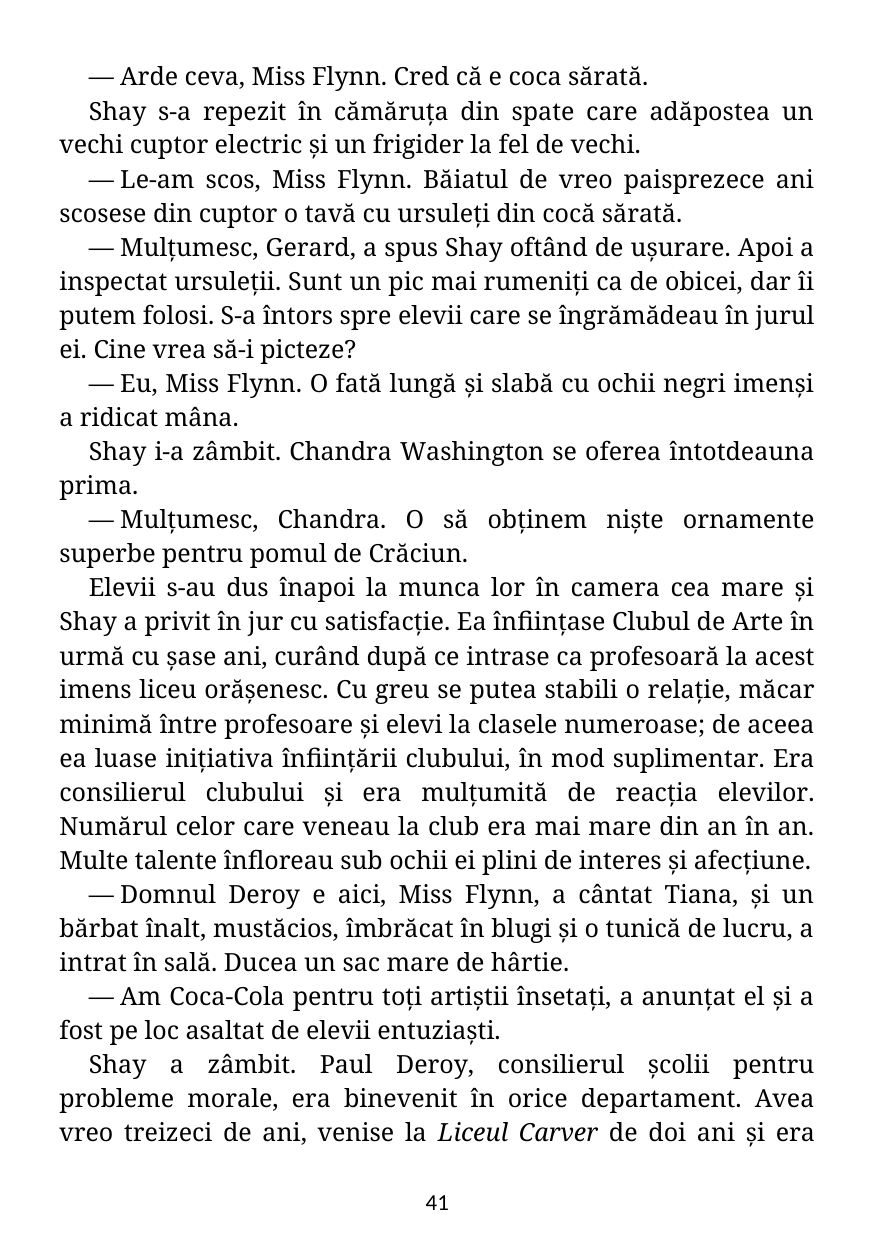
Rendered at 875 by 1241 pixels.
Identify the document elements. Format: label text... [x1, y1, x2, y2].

text — Am Coca-Cola pentru toţi artiştii însetaţi, a anunţat el şi a fost pe loc asaltat de elevii entuziaşti. [59, 979, 815, 1047]
text Elevii s-au dus înapoi la munca lor în camera cea mare şi Shay a privit în jur cu satisfacţie. Ea înfiinţase Clubul de Arte în urmă cu şase ani, curând după ce intrase ca profesoară la acest imens liceu orăşenesc. Cu greu se putea stabili o relaţie, măcar minimă între profesoare şi elevi la clasele numeroase; de aceea ea luase iniţiativa înfiinţării clubului, în mod suplimentar. Era consilierul clubului şi era mulţumită de reacţia elevilor. Numărul celor care veneau la club era mai mare din an în an. Multe talente înfloreau sub ochii ei plini de interes şi afecţiune. [59, 570, 815, 877]
text — Arde ceva, Miss Flynn. Cred că e coca sărată. [59, 59, 815, 93]
text Shay i-a zâmbit. Chandra Washington se oferea întotdeauna prima. [59, 434, 815, 502]
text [59, 1047, 815, 1149]
text — Mulţumesc, Gerard, a spus Shay oftând de uşurare. Apoi a inspectat ursuleţii. Sunt un pic mai rumeniţi ca de obicei, dar îi putem folosi. S-a întors spre elevii care se îngrămădeau în jurul ei. Cine vrea să-i picteze? [59, 229, 815, 366]
text Shay s-a repezit în cămăruţa din spate care adăpostea un vechi cuptor electric şi un frigider la fel de vechi. [59, 93, 815, 161]
text — Eu, Miss Flynn. O fată lungă şi slabă cu ochii negri imenşi a ridicat mâna. [59, 366, 815, 434]
text — Le-am scos, Miss Flynn. Băiatul de vreo paisprezece ani scosese din cuptor o tavă cu ursuleţi din cocă sărată. [59, 161, 815, 229]
text — Mulţumesc, Chandra. O să obţinem nişte ornamente superbe pentru pomul de Crăciun. [59, 502, 815, 570]
text — Domnul Deroy e aici, Miss Flynn, a cântat Tiana, şi un bărbat înalt, mustăcios, îmbrăcat în blugi şi o tunică de lucru, a intrat în sală. Ducea un sac mare de hârtie. [59, 877, 815, 979]
